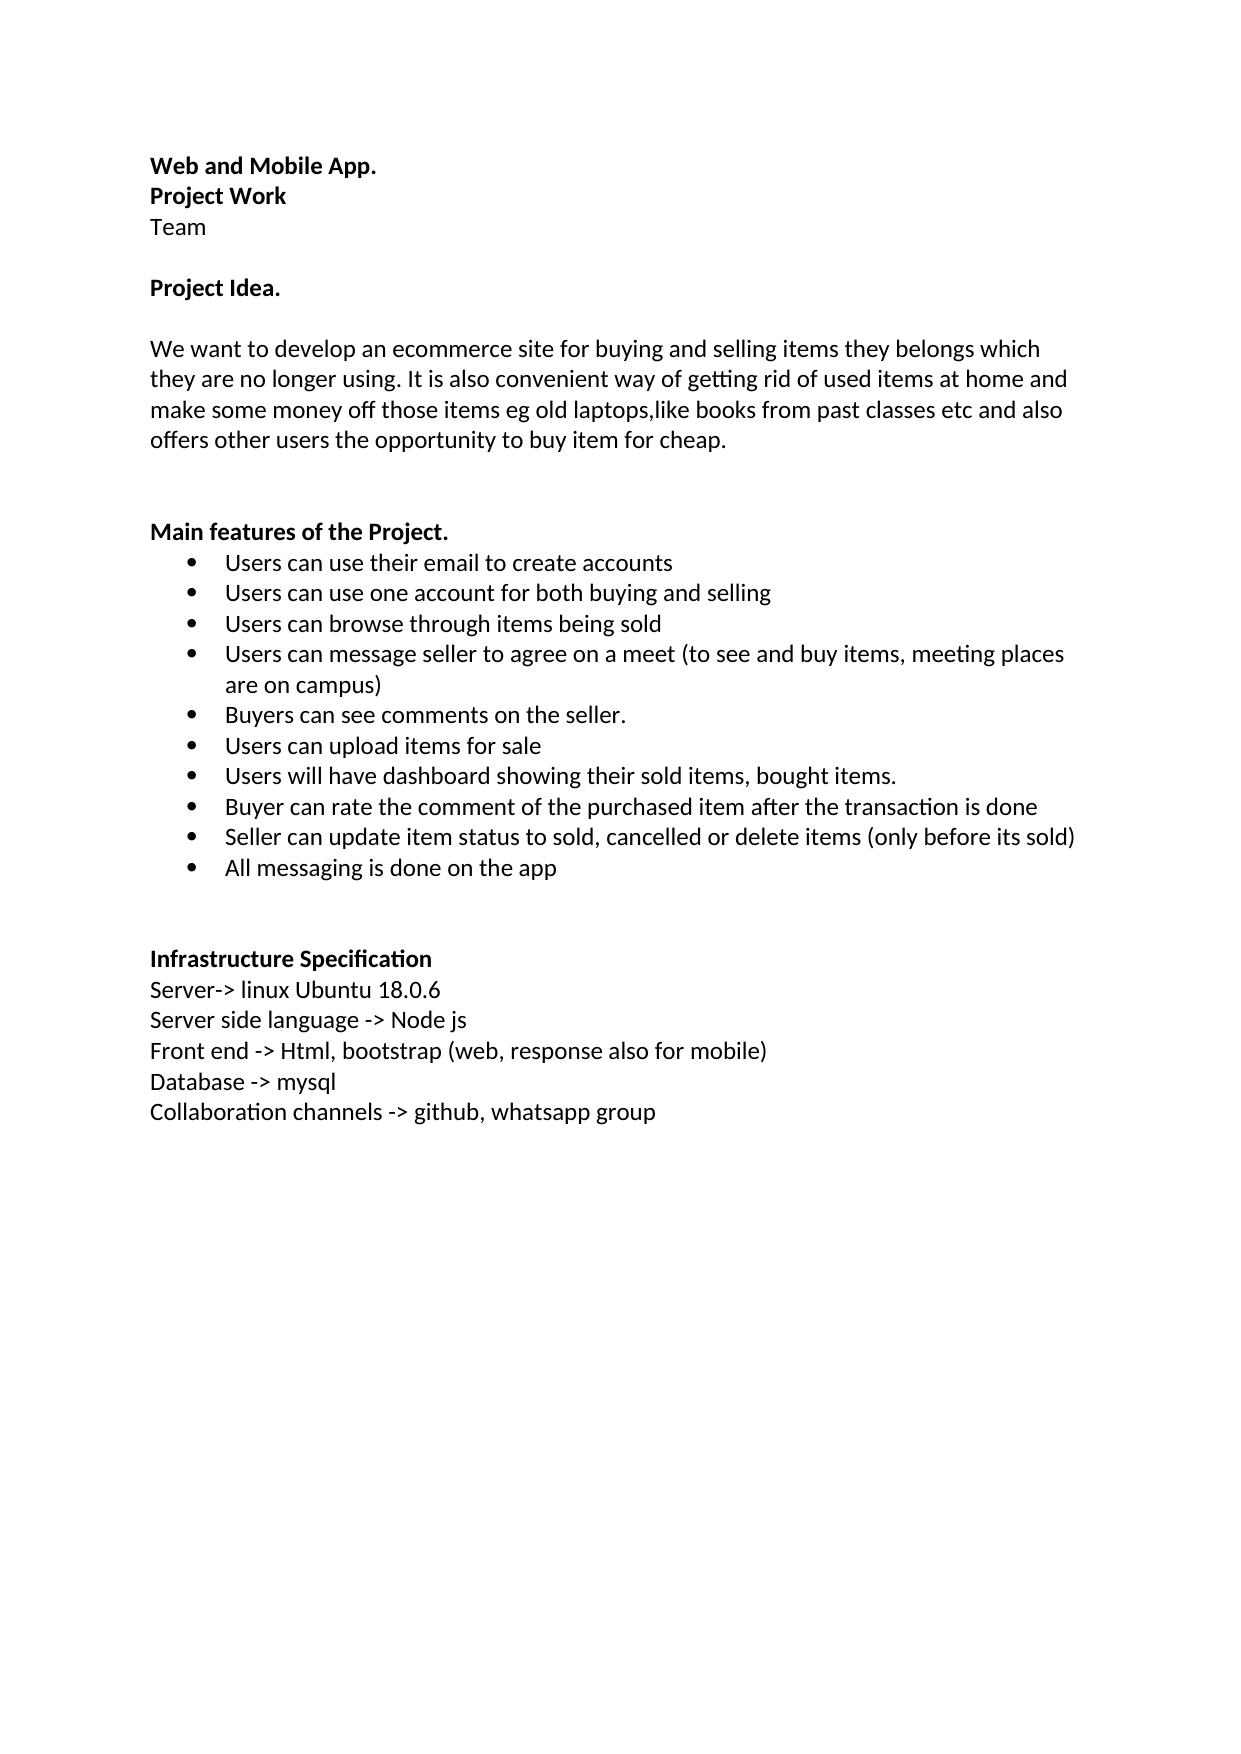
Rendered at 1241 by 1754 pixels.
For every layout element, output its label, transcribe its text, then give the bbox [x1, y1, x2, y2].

list Seller can update item status to sold, cancelled or delete items (only before its sold) [187, 821, 1090, 852]
text Team [150, 211, 1090, 242]
text We want to develop an ecommerce site for buying and selling items they belongs which they are no longer using. It is also convenient way of getting rid of used items at home and make some money off those items eg old laptops,like books from past classes etc and also offers other users the opportunity to buy item for cheap. [150, 333, 1090, 455]
text Front end -> Html, bootstrap (web, response also for mobile) [150, 1035, 1090, 1066]
list Users can use one account for both buying and selling [187, 577, 1090, 608]
list Buyer can rate the comment of the purchased item after the transaction is done [187, 791, 1090, 821]
list Buyers can see comments on the seller. [187, 699, 1090, 730]
text Main features of the Project. [150, 516, 1090, 547]
text Web and Mobile App. [150, 150, 1090, 181]
list All messaging is done on the app [187, 852, 1090, 882]
list Users will have dashboard showing their sold items, bought items. [187, 760, 1090, 791]
list Users can message seller to agree on a meet (to see and buy items, meeting places are on campus) [187, 638, 1090, 699]
text Infrastructure Specification [150, 943, 1090, 974]
text Collaboration channels -> github, whatsapp group [150, 1096, 1090, 1127]
list Users can browse through items being sold [187, 608, 1090, 638]
text Project Idea. [150, 272, 1090, 303]
text Project Work [150, 181, 1090, 211]
text Server-> linux Ubuntu 18.0.6 [150, 974, 1090, 1004]
list Users can use their email to create accounts [187, 547, 1090, 577]
text Server side language -> Node js [150, 1004, 1090, 1035]
text Database -> mysql [150, 1066, 1090, 1096]
list Users can upload items for sale [187, 730, 1090, 760]
